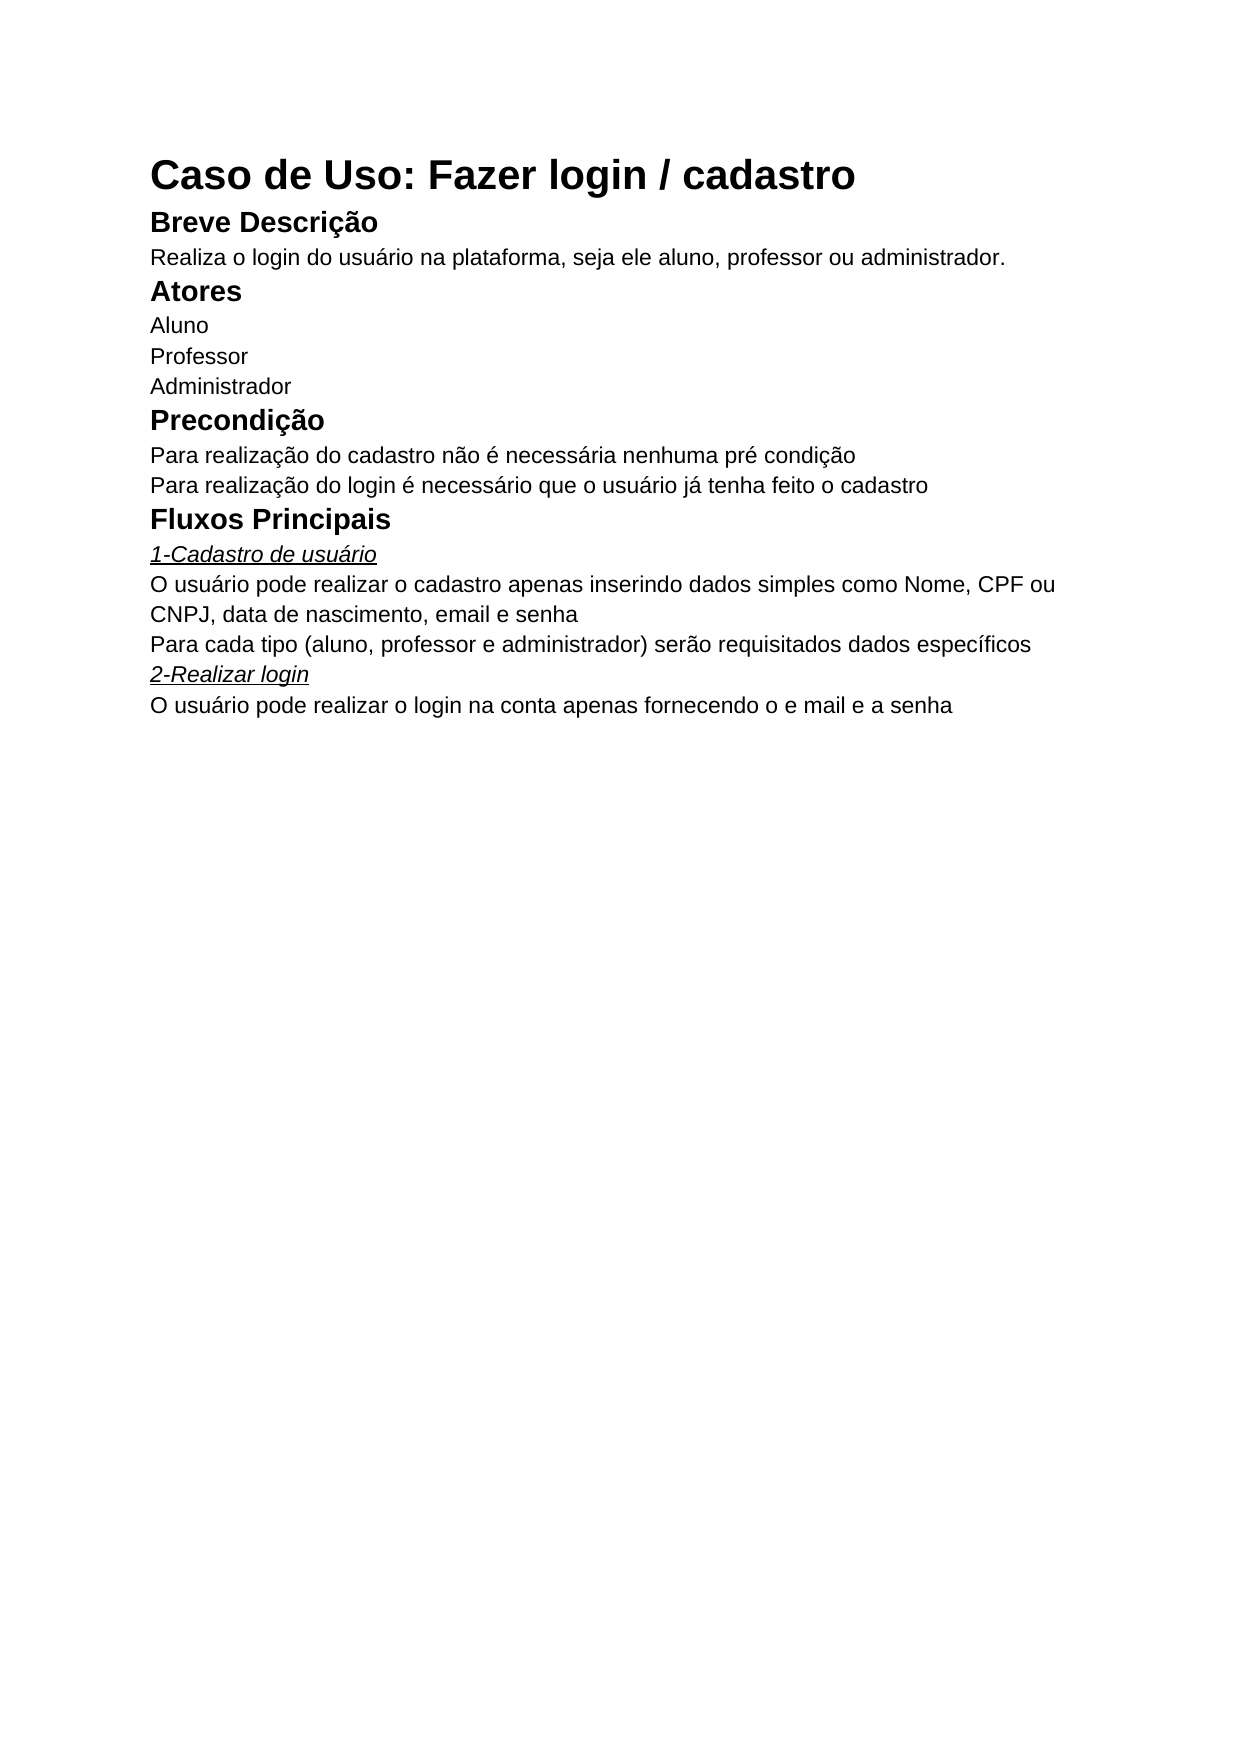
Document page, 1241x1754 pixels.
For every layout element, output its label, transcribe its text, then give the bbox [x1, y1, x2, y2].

text Para realização do login é necessário que o usuário já tenha feito o cadastro [150, 472, 1090, 498]
text Aluno [150, 312, 1090, 339]
text Realiza o login do usuário na plataforma, seja ele aluno, professor ou administrador. [150, 244, 1090, 270]
text Atores [150, 274, 1090, 307]
text Precondição [150, 403, 1090, 437]
text Professor [150, 343, 1090, 369]
text O usuário pode realizar o cadastro apenas inserindo dados simples como Nome, CPF ou CNPJ, data de nascimento, email e senha [150, 571, 1090, 627]
text Fluxos Principais [150, 502, 1090, 536]
text Breve Descrição [150, 205, 1090, 239]
text Para realização do cadastro não é necessária nenhuma pré condição [150, 442, 1090, 468]
text Para cada tipo (aluno, professor e administrador) serão requisitados dados específicos [150, 631, 1090, 657]
text 1-Cadastro de usuário [150, 541, 1090, 567]
text 2-Realizar login [150, 661, 1090, 688]
text O usuário pode realizar o login na conta apenas fornecendo o e mail e a senha [150, 692, 1090, 718]
text Caso de Uso: Fazer login / cadastro [150, 150, 1090, 198]
text Administrador [150, 373, 1090, 399]
